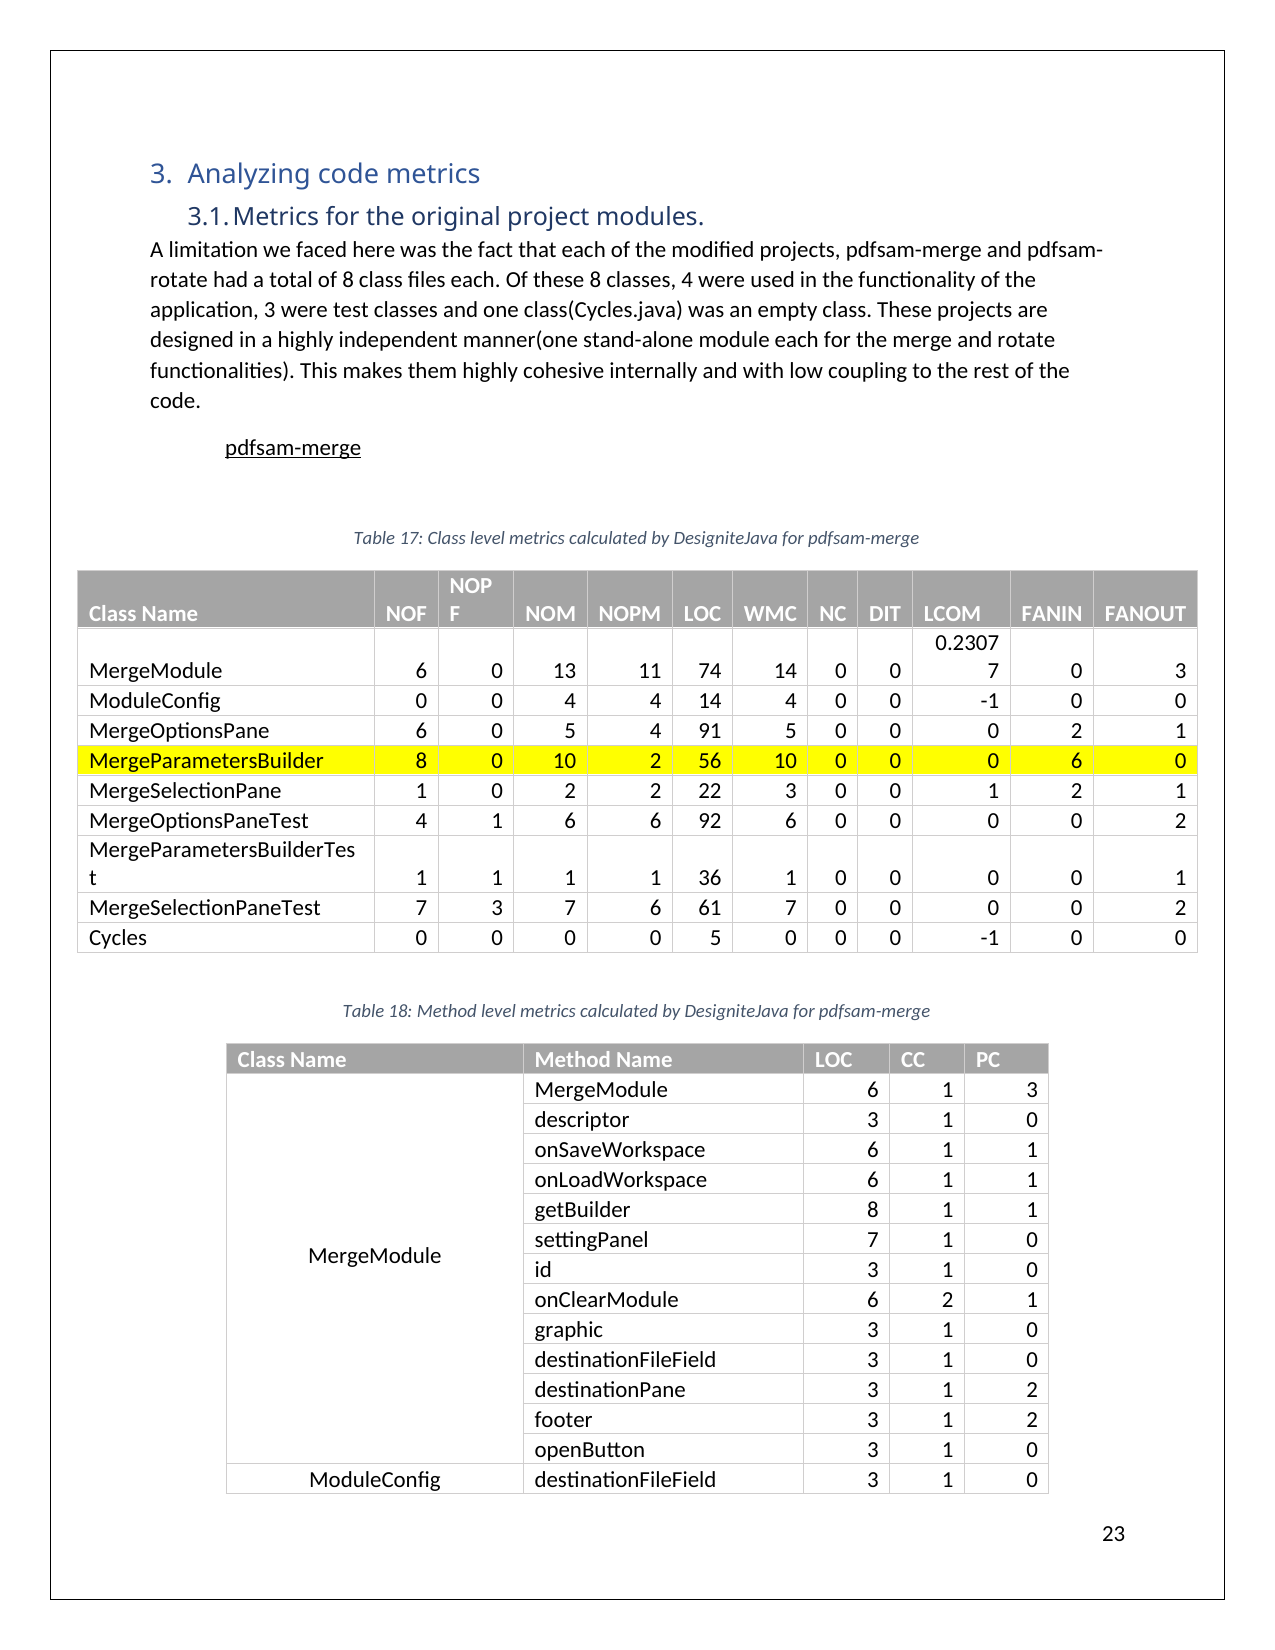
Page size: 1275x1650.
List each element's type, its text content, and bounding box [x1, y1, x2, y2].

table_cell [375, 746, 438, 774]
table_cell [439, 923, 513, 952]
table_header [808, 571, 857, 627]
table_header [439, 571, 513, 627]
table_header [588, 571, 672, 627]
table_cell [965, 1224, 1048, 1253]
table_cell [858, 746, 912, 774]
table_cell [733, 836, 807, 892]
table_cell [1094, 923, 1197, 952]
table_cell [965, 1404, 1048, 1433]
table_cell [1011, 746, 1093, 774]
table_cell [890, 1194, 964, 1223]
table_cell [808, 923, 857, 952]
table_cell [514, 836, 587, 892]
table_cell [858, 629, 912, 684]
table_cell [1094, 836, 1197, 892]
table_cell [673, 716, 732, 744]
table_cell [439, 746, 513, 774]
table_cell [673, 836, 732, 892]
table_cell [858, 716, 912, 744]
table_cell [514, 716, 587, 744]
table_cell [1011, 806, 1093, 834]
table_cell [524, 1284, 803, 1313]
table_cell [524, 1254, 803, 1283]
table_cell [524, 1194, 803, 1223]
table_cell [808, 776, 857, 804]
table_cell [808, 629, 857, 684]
text Table 17: Class level metrics calculated by DesigniteJava for pdfsam-merge [150, 527, 1125, 549]
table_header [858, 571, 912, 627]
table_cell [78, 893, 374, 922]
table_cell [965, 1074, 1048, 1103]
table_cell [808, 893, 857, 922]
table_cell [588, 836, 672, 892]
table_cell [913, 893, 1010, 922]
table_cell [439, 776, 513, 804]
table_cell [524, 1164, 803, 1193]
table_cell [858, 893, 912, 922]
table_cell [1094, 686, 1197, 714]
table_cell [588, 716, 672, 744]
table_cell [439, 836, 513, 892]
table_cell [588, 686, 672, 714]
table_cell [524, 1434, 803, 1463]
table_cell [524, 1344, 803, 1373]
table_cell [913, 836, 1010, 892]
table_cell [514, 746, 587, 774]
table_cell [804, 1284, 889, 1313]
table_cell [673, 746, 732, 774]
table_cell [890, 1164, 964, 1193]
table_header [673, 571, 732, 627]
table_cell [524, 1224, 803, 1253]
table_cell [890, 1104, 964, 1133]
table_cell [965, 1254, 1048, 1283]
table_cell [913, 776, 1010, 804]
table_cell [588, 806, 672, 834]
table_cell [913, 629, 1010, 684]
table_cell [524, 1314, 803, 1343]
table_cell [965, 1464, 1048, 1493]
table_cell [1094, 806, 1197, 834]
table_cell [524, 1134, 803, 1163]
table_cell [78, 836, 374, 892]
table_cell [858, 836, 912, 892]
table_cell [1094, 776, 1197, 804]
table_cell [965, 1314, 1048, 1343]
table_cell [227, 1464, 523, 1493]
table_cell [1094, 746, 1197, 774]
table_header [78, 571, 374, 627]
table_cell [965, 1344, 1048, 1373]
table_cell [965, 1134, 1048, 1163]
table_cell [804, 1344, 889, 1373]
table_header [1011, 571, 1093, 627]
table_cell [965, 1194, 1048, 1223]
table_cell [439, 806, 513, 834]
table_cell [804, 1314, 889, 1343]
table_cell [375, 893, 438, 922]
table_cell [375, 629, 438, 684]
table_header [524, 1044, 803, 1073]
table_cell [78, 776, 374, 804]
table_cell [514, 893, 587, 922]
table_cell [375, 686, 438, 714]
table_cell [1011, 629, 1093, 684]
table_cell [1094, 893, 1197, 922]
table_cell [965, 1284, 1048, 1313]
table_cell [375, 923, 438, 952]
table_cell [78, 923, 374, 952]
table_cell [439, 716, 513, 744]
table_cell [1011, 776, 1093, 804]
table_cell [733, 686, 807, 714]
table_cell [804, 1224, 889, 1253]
text A limitation we faced here was the fact that each of the modified projects, pdfsam-merge and pdfsam-rotate had a total of 8 class files each. Of these 8 classes, 4 were used in the functionality of the application, 3 were test classes and one class(Cycles.java) was an empty class. These projects are designed in a highly independent manner(one stand-alone module each for the merge and rotate functionalities). This makes them highly cohesive internally and with low coupling to the rest of the code. [150, 235, 1125, 414]
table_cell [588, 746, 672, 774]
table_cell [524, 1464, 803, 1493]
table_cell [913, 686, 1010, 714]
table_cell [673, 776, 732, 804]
subtitle Analyzing code metrics [150, 154, 1125, 191]
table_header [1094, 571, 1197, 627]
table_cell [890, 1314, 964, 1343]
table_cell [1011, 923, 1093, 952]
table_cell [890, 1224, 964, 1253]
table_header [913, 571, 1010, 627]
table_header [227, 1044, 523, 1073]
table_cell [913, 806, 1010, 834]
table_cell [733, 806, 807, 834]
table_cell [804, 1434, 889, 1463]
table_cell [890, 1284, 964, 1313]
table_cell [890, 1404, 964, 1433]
text pdfsam-merge [225, 433, 1125, 461]
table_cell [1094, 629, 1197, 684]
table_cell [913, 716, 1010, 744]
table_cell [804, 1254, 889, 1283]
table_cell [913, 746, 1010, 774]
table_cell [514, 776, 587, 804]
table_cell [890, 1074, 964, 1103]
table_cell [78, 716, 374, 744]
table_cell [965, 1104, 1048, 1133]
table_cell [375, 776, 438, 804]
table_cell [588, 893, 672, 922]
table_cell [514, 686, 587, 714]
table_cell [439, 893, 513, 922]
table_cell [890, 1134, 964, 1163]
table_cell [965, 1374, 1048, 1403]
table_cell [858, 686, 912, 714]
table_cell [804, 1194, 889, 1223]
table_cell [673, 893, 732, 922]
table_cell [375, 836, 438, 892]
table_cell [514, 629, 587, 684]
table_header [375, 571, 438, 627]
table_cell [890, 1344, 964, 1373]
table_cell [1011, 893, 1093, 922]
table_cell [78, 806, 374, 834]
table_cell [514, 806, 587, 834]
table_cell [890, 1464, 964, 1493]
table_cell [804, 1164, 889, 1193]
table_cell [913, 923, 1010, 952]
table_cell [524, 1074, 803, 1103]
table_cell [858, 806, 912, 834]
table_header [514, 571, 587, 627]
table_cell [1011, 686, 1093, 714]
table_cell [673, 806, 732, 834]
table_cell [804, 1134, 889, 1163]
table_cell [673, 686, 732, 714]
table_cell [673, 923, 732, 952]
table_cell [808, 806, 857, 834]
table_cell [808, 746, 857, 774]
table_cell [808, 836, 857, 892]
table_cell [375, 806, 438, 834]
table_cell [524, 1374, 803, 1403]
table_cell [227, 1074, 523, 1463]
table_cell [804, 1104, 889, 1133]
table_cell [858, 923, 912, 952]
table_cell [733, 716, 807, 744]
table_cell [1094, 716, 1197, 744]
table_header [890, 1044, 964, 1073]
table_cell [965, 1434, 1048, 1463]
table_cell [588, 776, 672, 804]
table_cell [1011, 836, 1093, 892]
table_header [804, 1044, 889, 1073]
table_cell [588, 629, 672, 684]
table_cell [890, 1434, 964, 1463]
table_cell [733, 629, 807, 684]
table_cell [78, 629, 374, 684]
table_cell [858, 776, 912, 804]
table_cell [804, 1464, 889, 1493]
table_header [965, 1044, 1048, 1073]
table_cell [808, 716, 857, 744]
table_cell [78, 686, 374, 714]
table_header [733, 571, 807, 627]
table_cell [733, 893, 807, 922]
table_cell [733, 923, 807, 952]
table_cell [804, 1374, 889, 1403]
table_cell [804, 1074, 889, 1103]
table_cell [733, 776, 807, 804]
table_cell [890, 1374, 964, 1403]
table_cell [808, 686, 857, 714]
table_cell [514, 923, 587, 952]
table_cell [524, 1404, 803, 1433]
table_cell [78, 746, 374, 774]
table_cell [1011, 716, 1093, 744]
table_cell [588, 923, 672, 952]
text Table 18: Method level metrics calculated by DesigniteJava for pdfsam-merge [150, 999, 1125, 1022]
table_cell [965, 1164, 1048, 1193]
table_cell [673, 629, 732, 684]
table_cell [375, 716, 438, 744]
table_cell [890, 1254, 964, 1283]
subtitle Metrics for the original project modules. [187, 198, 1125, 232]
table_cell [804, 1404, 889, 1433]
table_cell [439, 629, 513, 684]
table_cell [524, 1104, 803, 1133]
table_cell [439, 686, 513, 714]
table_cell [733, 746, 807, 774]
